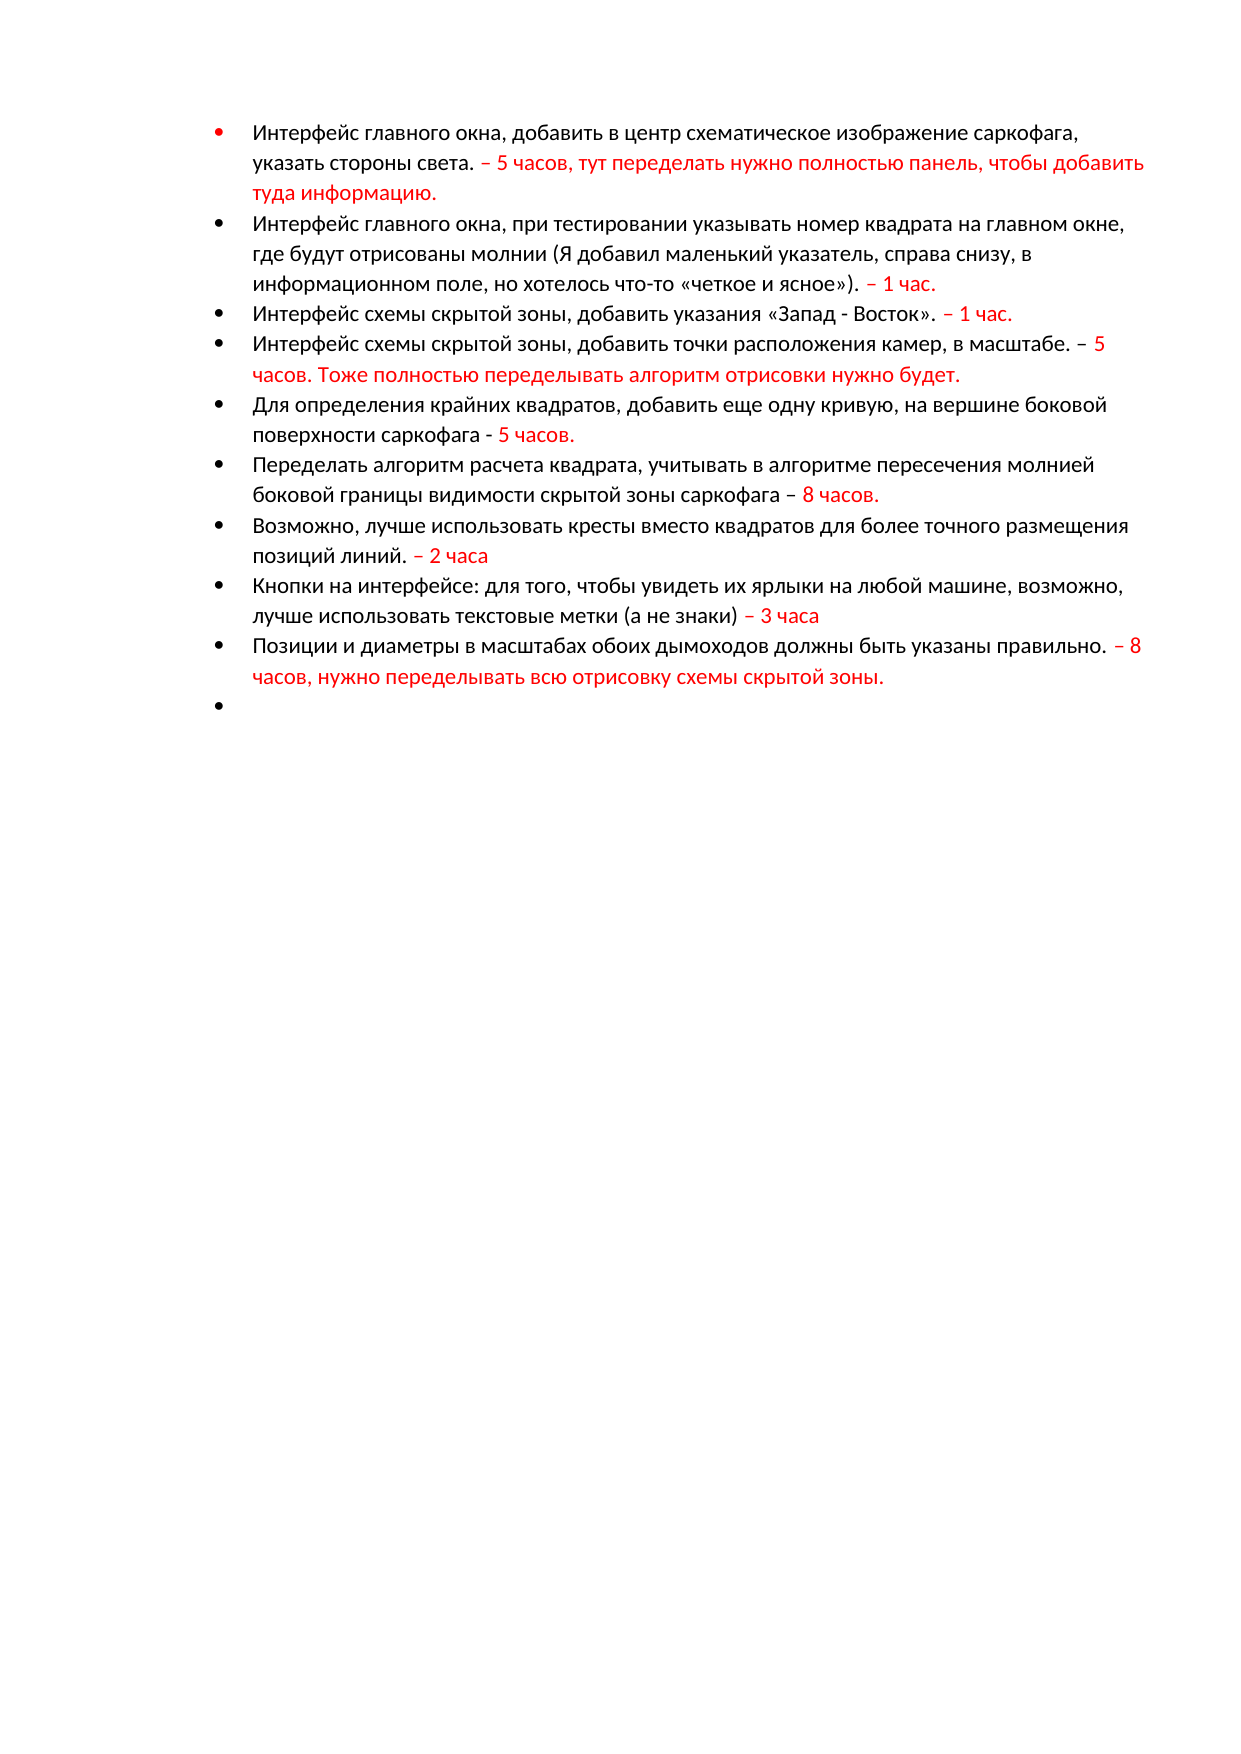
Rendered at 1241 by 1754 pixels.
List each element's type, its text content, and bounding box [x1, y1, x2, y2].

list Позиции и диаметры в масштабах обоих дымоходов должны быть указаны правильно. – 8 часов, нужно переделывать всю отрисовку схемы скрытой зоны. [215, 632, 1152, 690]
list Интерфейс главного окна, добавить в центр схематическое изображение саркофага, указать стороны света. – 5 часов, тут переделать нужно полностью панель, чтобы добавить туда информацию. [215, 118, 1152, 207]
list Кнопки на интерфейсе: для того, чтобы увидеть их ярлыки на любой машине, возможно, лучше использовать текстовые метки (а не знаки) – 3 часа [215, 571, 1152, 629]
list Интерфейс схемы скрытой зоны, добавить точки расположения камер, в масштабе. – 5 часов. Тоже полностью переделывать алгоритм отрисовки нужно будет. [215, 329, 1152, 388]
list Возможно, лучше использовать кресты вместо квадратов для более точного размещения позиций линий. – 2 часа [215, 511, 1152, 569]
list Интерфейс схемы скрытой зоны, добавить указания «Запад - Восток». – 1 час. [215, 299, 1152, 327]
list Переделать алгоритм расчета квадрата, учитывать в алгоритме пересечения молнией боковой границы видимости скрытой зоны саркофага – 8 часов. [215, 450, 1152, 509]
list Интерфейс главного окна, при тестировании указывать номер квадрата на главном окне, где будут отрисованы молнии (Я добавил маленький указатель, справа снизу, в информационном поле, но хотелось что-то «четкое и ясное»). – 1 час. [215, 209, 1152, 297]
list Для определения крайних квадратов, добавить еще одну кривую, на вершине боковой поверхности саркофага - 5 часов. [215, 390, 1152, 448]
